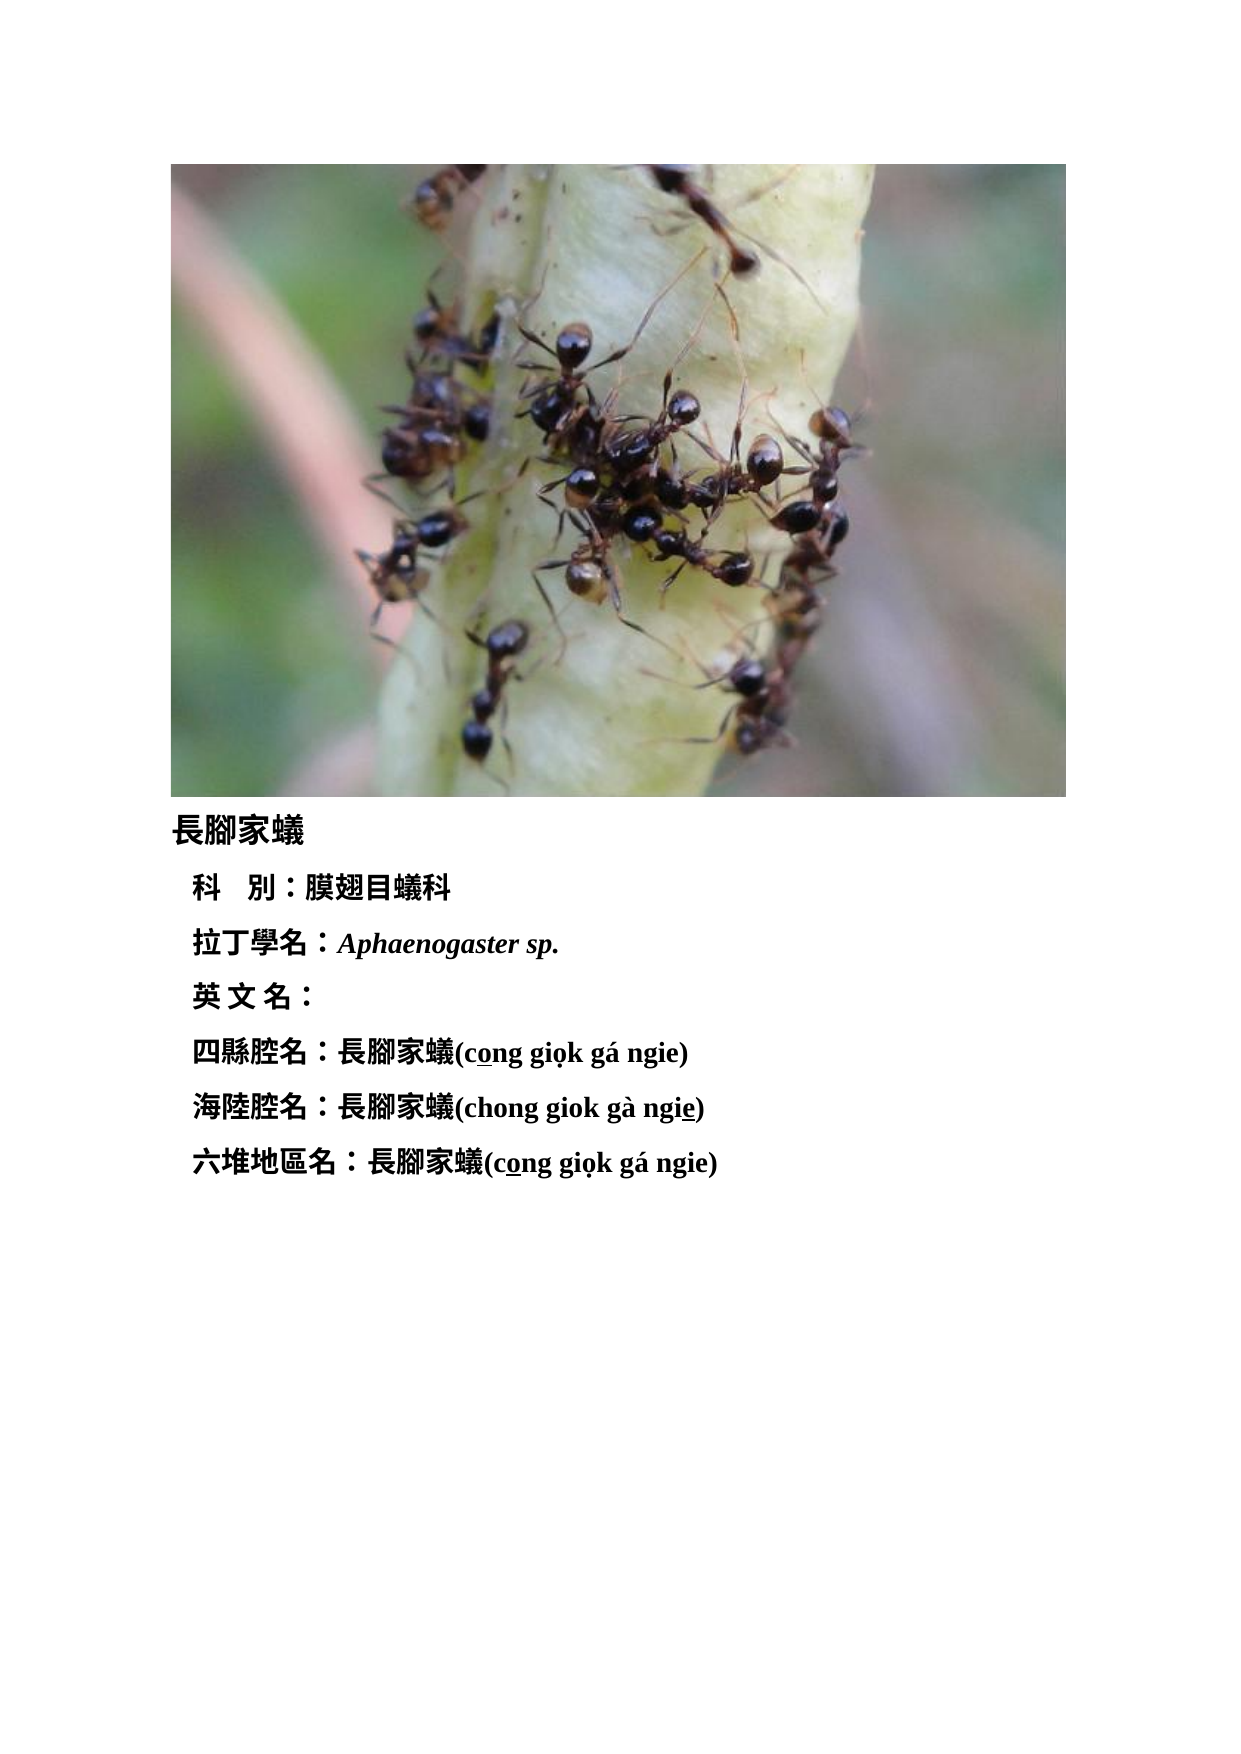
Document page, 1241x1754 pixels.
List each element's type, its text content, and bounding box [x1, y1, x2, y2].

table_cell 長腳家蟻 科 別：膜翅目蟻科 拉丁學名：Aphaenogaster sp. 英 文 名： 四縣腔名：長腳家蟻(cong giọk gá ngie) 海陸腔名：長腳家蟻(chong giok gà ngie) 六堆地區名：長腳家蟻(cong giọk gá ngie) [160, 804, 1078, 1188]
picture [170, 164, 1066, 797]
table_header [160, 165, 1078, 804]
